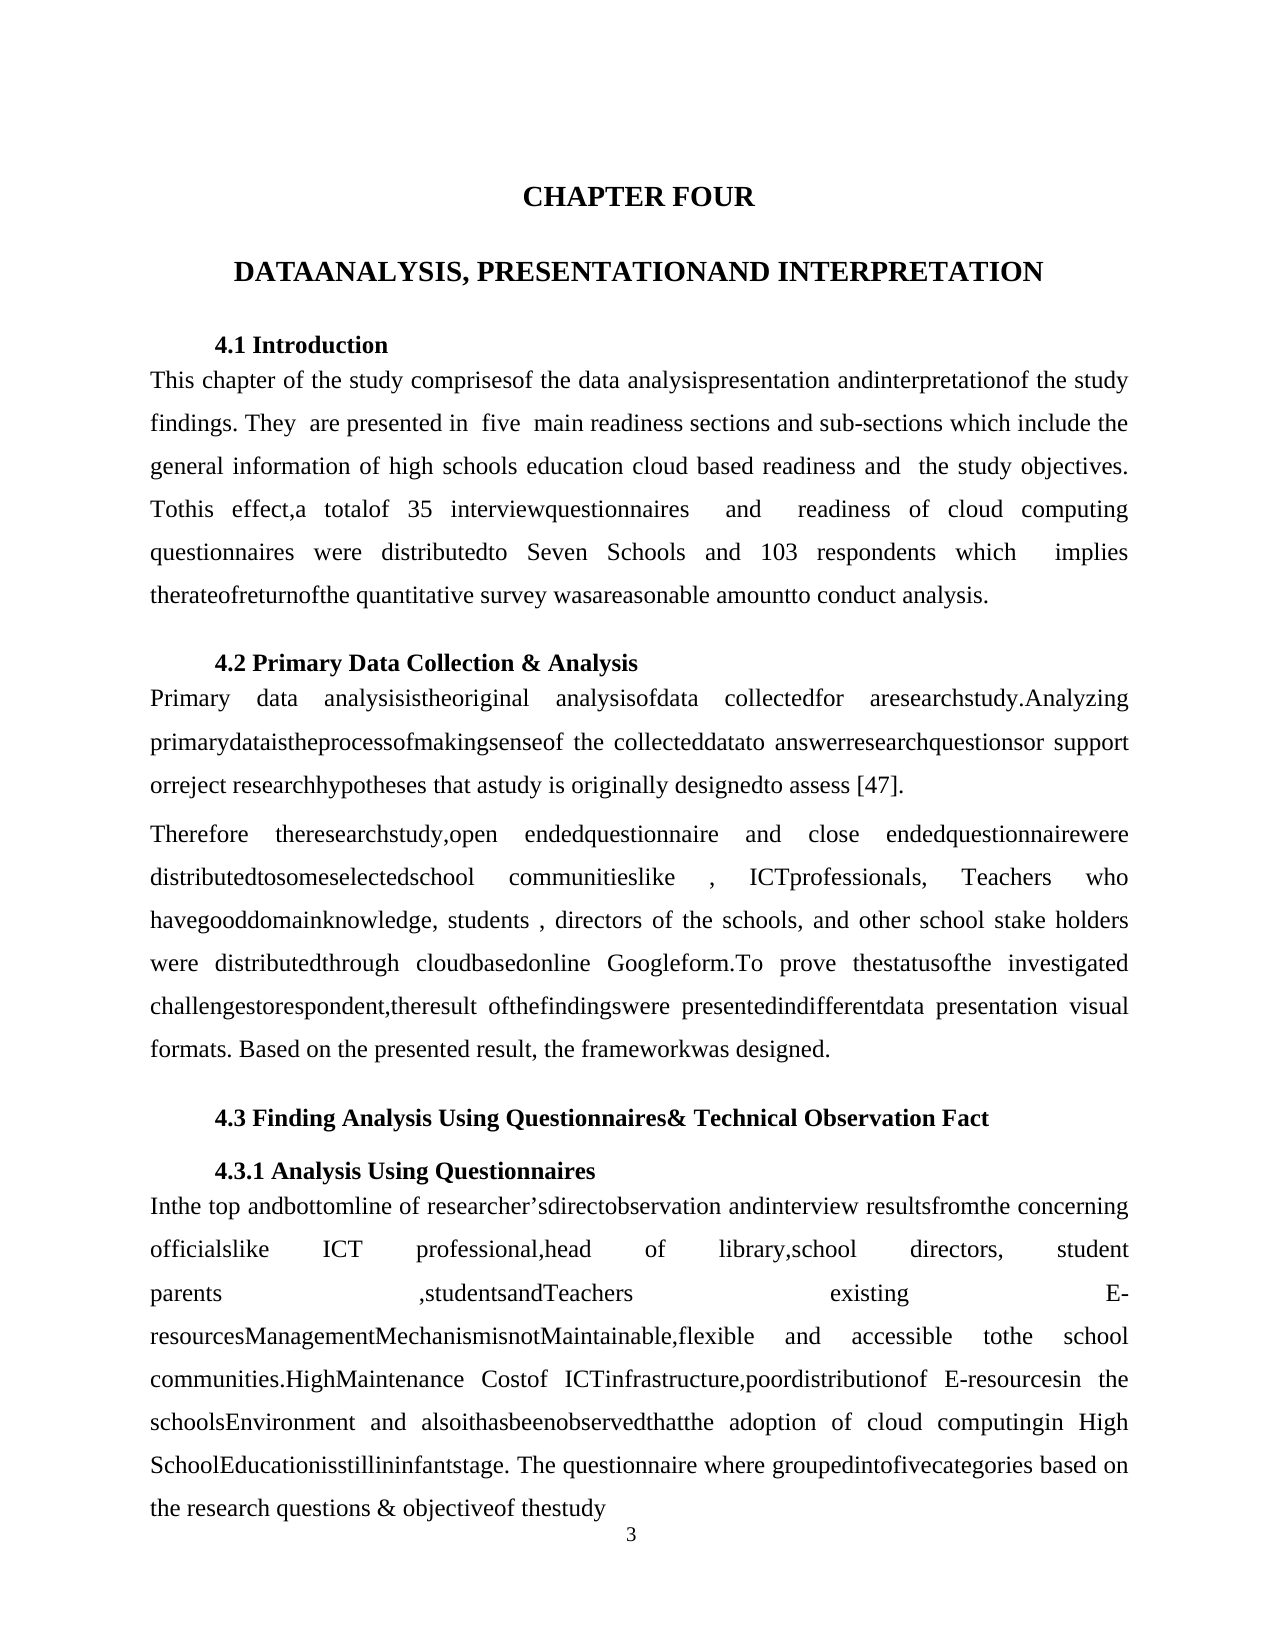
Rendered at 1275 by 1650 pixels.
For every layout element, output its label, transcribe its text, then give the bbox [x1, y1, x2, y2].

subtitle 4.2 Primary Data Collection & Analysis [214, 648, 1137, 677]
subtitle 4.3 Finding Analysis Using Questionnaires& Technical Observation Fact [214, 1103, 1137, 1131]
subtitle DATAANALYSIS, PRESENTATIONAND INTERPRETATION [139, 254, 1137, 288]
text Therefore theresearchstudy,open endedquestionnaire and close endedquestionnairewere distributedtosomeselectedschool communitieslike , ICTprofessionals, Teachers who havegooddomainknowledge, students , directors of the schools, and other school stake holders were distributedthrough cloudbasedonline Googleform.To prove thestatusofthe investigated challengestorespondent,theresult ofthefindingswere presentedindifferentdata presentation visual formats. Based on the presented result, the frameworkwas designed. [150, 819, 1129, 1063]
text Primary data analysisistheoriginal analysisofdata collectedfor aresearchstudy.Analyzing primarydataistheprocessofmakingsenseof the collecteddatato answerresearchquestionsor support orreject researchhypotheses that astudy is originally designedto assess [47]. [150, 683, 1129, 798]
subtitle 4.1 Introduction [214, 330, 1137, 358]
subtitle 4.3.1 Analysis Using Questionnaires [214, 1156, 1137, 1185]
text This chapter of the study comprisesof the data analysispresentation andinterpretationof the study findings. They are presented in five main readiness sections and sub-sections which include the general information of high schools education cloud based readiness and the study objectives. Tothis effect,a totalof 35 interviewquestionnaires and readiness of cloud computing questionnaires were distributedto Seven Schools and 103 respondents which implies therateofreturnofthe quantitative survey wasareasonable amountto conduct analysis. [150, 365, 1129, 609]
subtitle CHAPTER FOUR [139, 179, 1137, 213]
text Inthe top andbottomline of researcher’sdirectobservation andinterview resultsfromthe concerning officialslike ICT professional,head of library,school directors, student parents ,studentsandTeachers existing E- resourcesManagementMechanismisnotMaintainable,flexible and accessible tothe school communities.HighMaintenance Costof ICTinfrastructure,poordistributionof E-resourcesin the schoolsEnvironment and alsoithasbeenobservedthatthe adoption of cloud computingin High SchoolEducationisstillininfantstage. The questionnaire where groupedintofivecategories based on the research questions & objectiveof thestudy [150, 1191, 1129, 1522]
